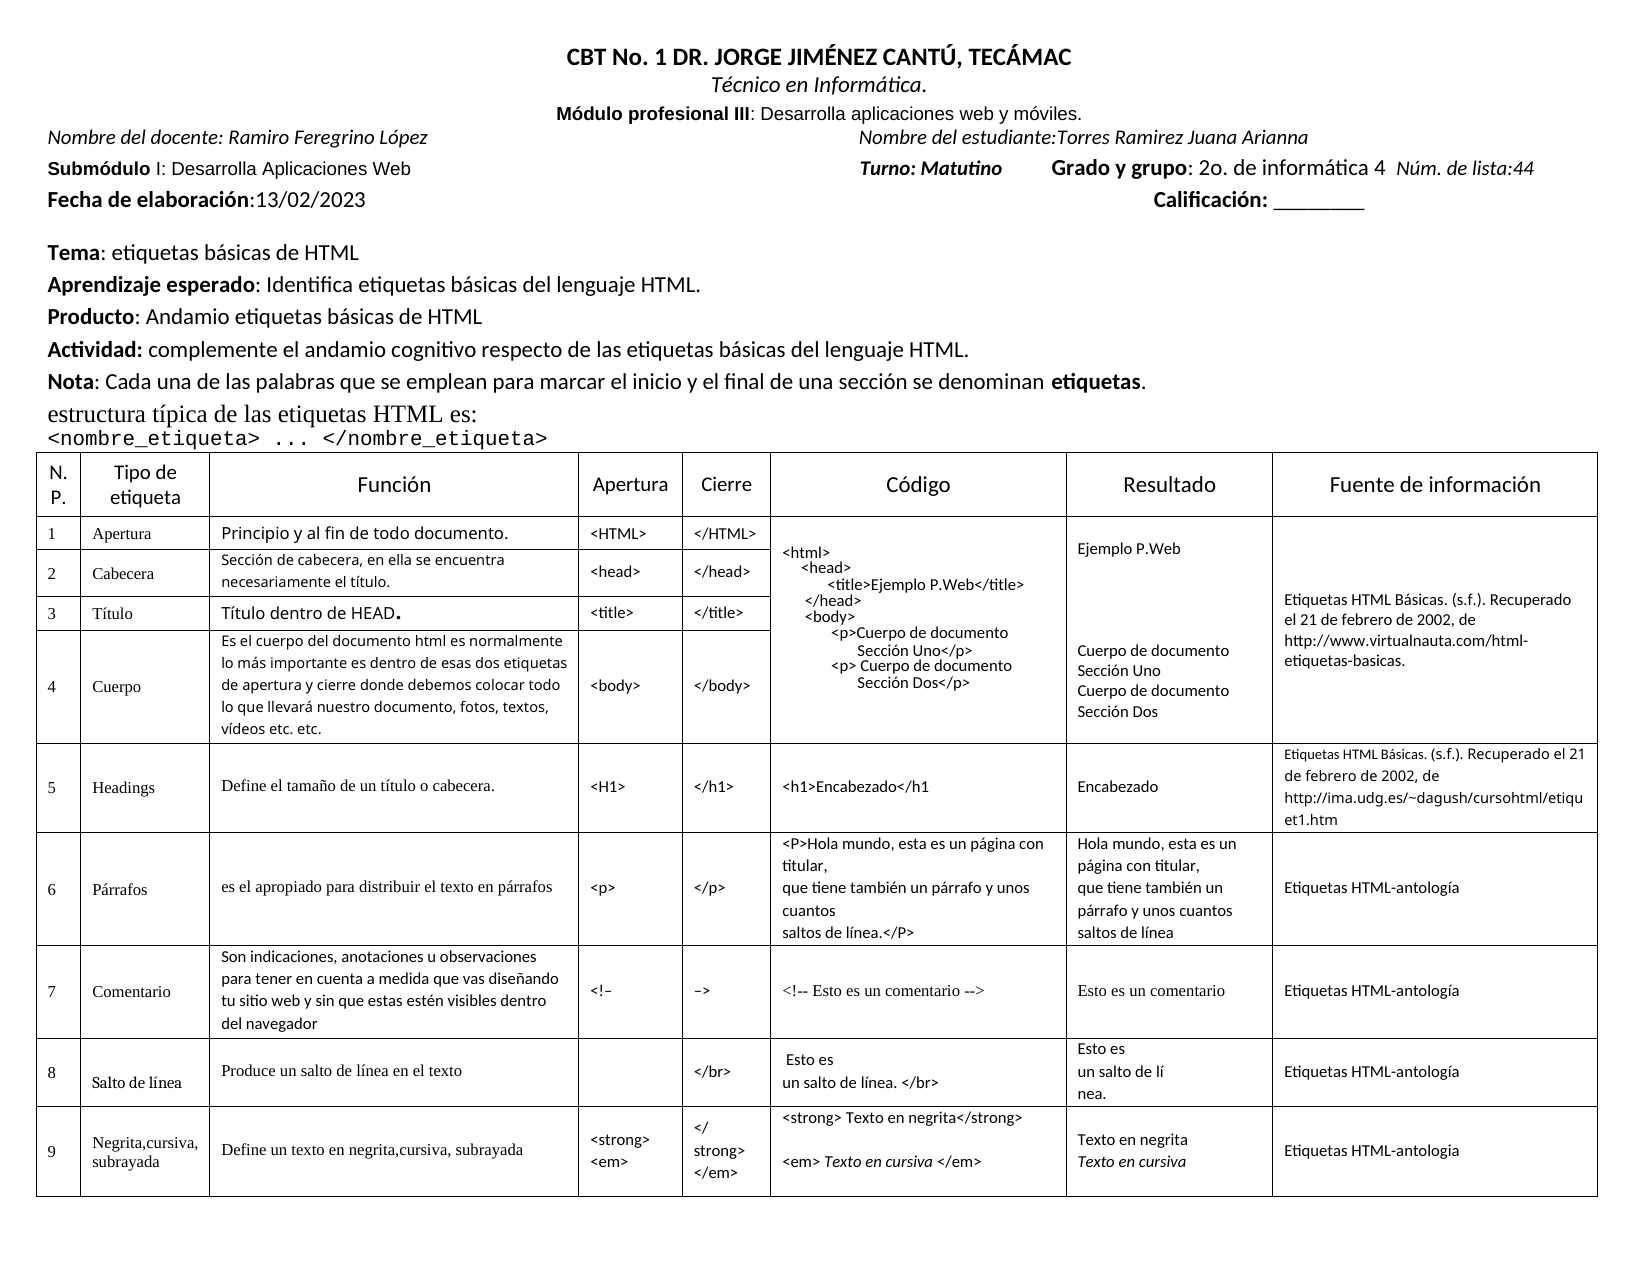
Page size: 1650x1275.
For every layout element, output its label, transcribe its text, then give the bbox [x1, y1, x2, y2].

table_header Fuente de información [1273, 453, 1597, 516]
table_cell </br> [683, 1039, 770, 1106]
table_cell <title> [579, 597, 682, 630]
table_header Tipo de etiqueta [81, 453, 209, 516]
table_header N.P. [37, 453, 80, 516]
table_cell Título dentro de HEAD. [210, 597, 578, 630]
text Módulo profesional III: Desarrolla aplicaciones web y móviles. [47, 102, 1591, 124]
table_cell Esto es un salto de línea. </br> [771, 1039, 1066, 1106]
table_cell 2 [37, 550, 80, 596]
table_cell <strong> <em> [579, 1107, 682, 1196]
text Técnico en Informática. [47, 70, 1591, 98]
table_cell Texto en negrita Texto en cursiva [1067, 1107, 1272, 1196]
table_cell Apertura [81, 517, 209, 549]
table_cell Etiquetas HTML Básicas. (s.f.). Recuperado el 21 de febrero de 2002, de http://ima.udg.es/~dagush/cursohtml/etiquet1.htm [1273, 744, 1597, 832]
text Nota: Cada una de las palabras que se emplean para marcar el inicio y el final de una sección se denominan etiquetas. [47, 367, 1591, 395]
table_cell Encabezado [1067, 744, 1272, 832]
table_cell </head> [683, 550, 770, 596]
table_cell [579, 1039, 682, 1106]
table_cell Cuerpo [81, 631, 209, 743]
table_cell Principio y al fin de todo documento. [210, 517, 578, 549]
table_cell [1273, 1107, 1597, 1196]
table_cell –> [683, 946, 770, 1037]
table_cell </h1> [683, 744, 770, 832]
table_cell 3 [37, 597, 80, 630]
table_cell </strong> </em> [683, 1107, 770, 1196]
text Nombre del docente: Ramiro Feregrino López Nombre del estudiante:Torres Ramirez Juana Arianna [47, 124, 1591, 149]
table_cell Sección de cabecera, en ella se encuentra necesariamente el título. [210, 550, 578, 596]
text CBT No. 1 DR. JORGE JIMÉNEZ CANTÚ, TECÁMAC [47, 47, 1591, 70]
text Submódulo I: Desarrolla Aplicaciones Web Turno: Matutino Grado y grupo: 2o. de informática 4 Núm. de lista:44 [47, 153, 1591, 181]
table_cell <strong> Texto en negrita</strong> <em> Texto en cursiva </em> [771, 1107, 1066, 1196]
table_cell Etiquetas HTML-antología [1273, 833, 1597, 945]
table_cell <body> [579, 631, 682, 743]
table_cell Son indicaciones, anotaciones u observaciones para tener en cuenta a medida que vas diseñando tu sitio web y sin que estas estén visibles dentro del navegador [210, 946, 578, 1037]
text <nombre_etiqueta> ... </nombre_etiqueta> [47, 428, 1591, 452]
table_cell 5 [37, 744, 80, 832]
table_cell Etiquetas HTML-antología [1273, 946, 1597, 1037]
table_cell <h1>Encabezado</h1 [771, 744, 1066, 832]
table_cell Negrita,cursiva, subrayada [81, 1107, 209, 1196]
table_cell Etiquetas HTML Básicas. (s.f.). Recuperado el 21 de febrero de 2002, de http://www.virtualnauta.com/html-etiquetas-basicas. [1273, 517, 1597, 743]
table_cell <HTML> [579, 517, 682, 549]
table_cell 7 [37, 946, 80, 1037]
table_cell Título [81, 597, 209, 630]
table_cell <!– [579, 946, 682, 1037]
table_cell 4 [37, 631, 80, 743]
table_cell Esto es un salto de lí nea. [1067, 1039, 1272, 1106]
table_cell Esto es un comentario [1067, 946, 1272, 1037]
table_cell es el apropiado para distribuir el texto en párrafos [210, 833, 578, 945]
table_cell <!-- Esto es un comentario --> [771, 946, 1066, 1037]
table_header Función [210, 453, 578, 516]
table_cell <html> <head> <title>Ejemplo P.Web</title> </head> <body> <p>Cuerpo de documento Sección Uno</p> <p> Cuerpo de documento Sección Dos</p> [771, 517, 1066, 743]
table_cell Headings [81, 744, 209, 832]
table_cell </body> [683, 631, 770, 743]
table_cell Define el tamaño de un título o cabecera. [210, 744, 578, 832]
table_cell Salto de línea [81, 1039, 209, 1106]
table_cell Es el cuerpo del documento html es normalmente lo más importante es dentro de esas dos etiquetas de apertura y cierre donde debemos colocar todo lo que llevará nuestro documento, fotos, textos, vídeos etc. etc. [210, 631, 578, 743]
table_cell <head> [579, 550, 682, 596]
table_cell <P>Hola mundo, esta es un página con titular, que tiene también un párrafo y unos cuantos saltos de línea.</P> [771, 833, 1066, 945]
table_header Cierre [683, 453, 770, 516]
table_cell Etiquetas HTML-antología [1273, 1039, 1597, 1106]
table_cell Comentario [81, 946, 209, 1037]
table_cell Ejemplo P.Web Cuerpo de documento Sección Uno Cuerpo de documento Sección Dos [1067, 517, 1272, 743]
table_header Resultado [1067, 453, 1272, 516]
table_cell Hola mundo, esta es un página con titular, que tiene también un párrafo y unos cuantos saltos de línea [1067, 833, 1272, 945]
table_cell </HTML> [683, 517, 770, 549]
table_cell </title> [683, 597, 770, 630]
table_cell Cabecera [81, 550, 209, 596]
table_cell Párrafos [81, 833, 209, 945]
table_cell 1 [37, 517, 80, 549]
table_cell Define un texto en negrita,cursiva, subrayada [210, 1107, 578, 1196]
table_cell <H1> [579, 744, 682, 832]
table_cell 9 [37, 1107, 80, 1196]
table_cell 6 [37, 833, 80, 945]
table_cell 8 [37, 1039, 80, 1106]
table_cell <p> [579, 833, 682, 945]
table_cell Produce un salto de línea en el texto [210, 1039, 578, 1106]
text Fecha de elaboración:13/02/2023 Calificación: ________ [47, 185, 1591, 213]
text Actividad: complemente el andamio cognitivo respecto de las etiquetas básicas del lenguaje HTML. [47, 335, 1591, 363]
text estructura típica de las etiquetas HTML es: [47, 399, 1591, 428]
text Aprendizaje esperado: Identifica etiquetas básicas del lenguaje HTML. [47, 271, 1591, 298]
table_cell </p> [683, 833, 770, 945]
table_header Apertura [579, 453, 682, 516]
text Producto: Andamio etiquetas básicas de HTML [47, 303, 1591, 331]
text Tema: etiquetas básicas de HTML [47, 238, 1591, 266]
table_header Código [771, 453, 1066, 516]
